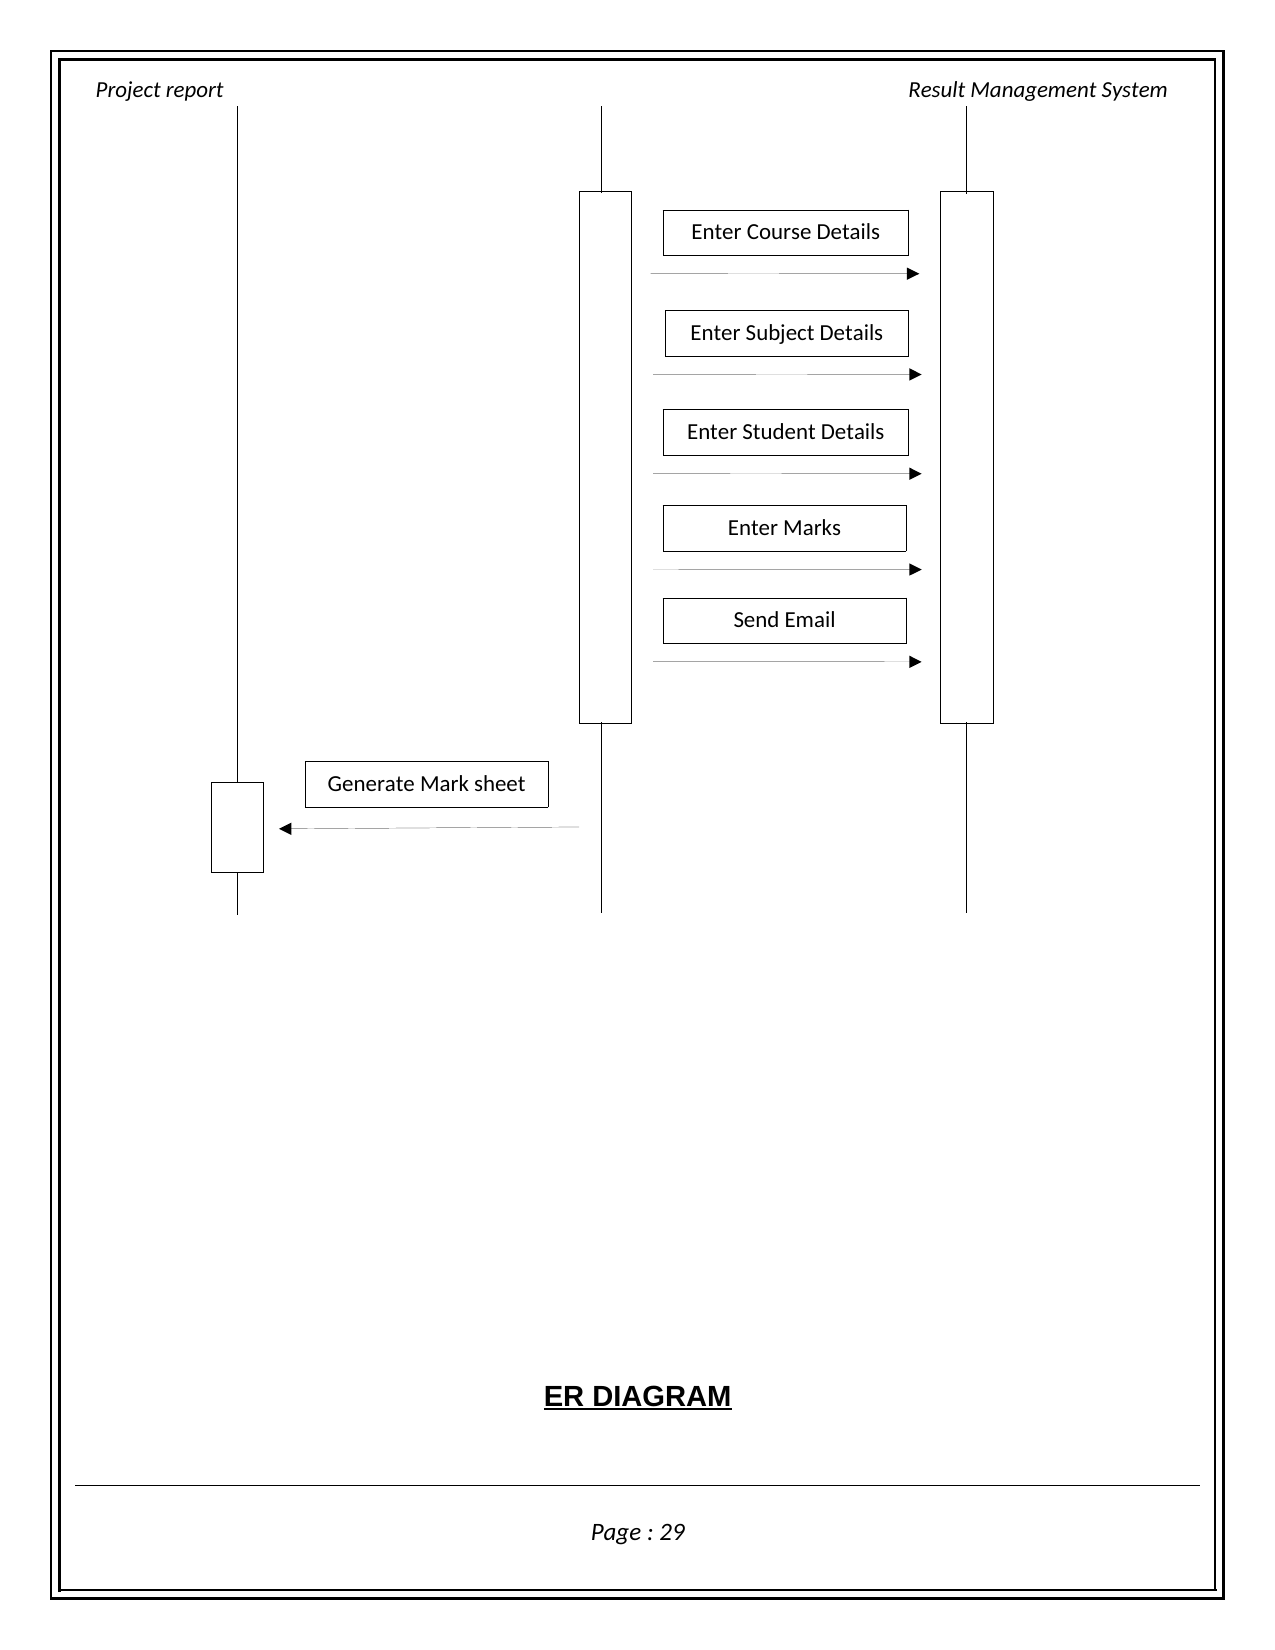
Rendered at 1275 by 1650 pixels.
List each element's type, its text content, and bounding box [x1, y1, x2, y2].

text ER DIAGRAM [75, 1379, 1200, 1413]
